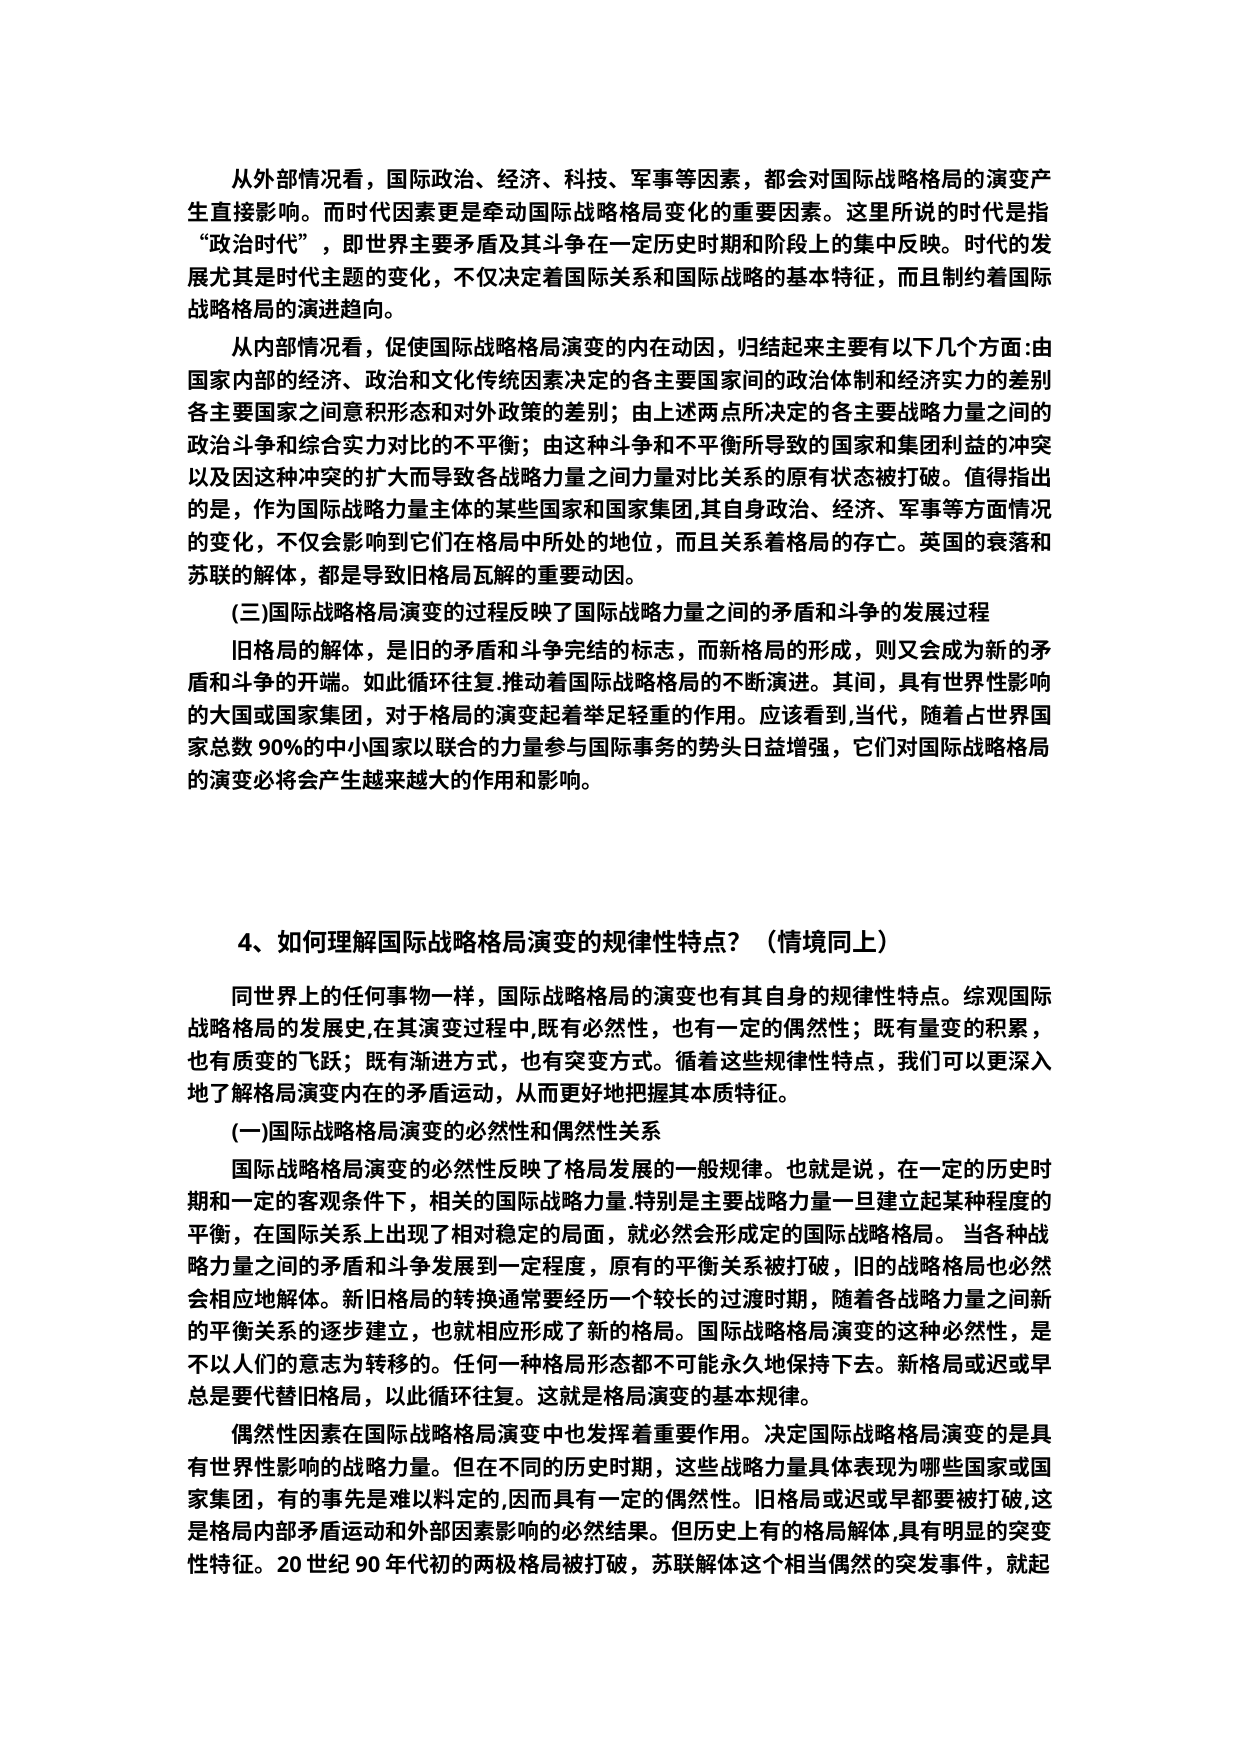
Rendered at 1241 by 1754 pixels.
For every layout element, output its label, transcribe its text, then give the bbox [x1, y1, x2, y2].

text 4、如何理解国际战略格局演变的规律性特点？（情境同上） [187, 908, 1053, 973]
text 国际战略格局演变的必然性反映了格局发展的一般规律。也就是说，在一定的历史时期和一定的客观条件下，相关的国际战略力量.特别是主要战略力量一旦建立起某种程度的平衡，在国际关系上出现了相对稳定的局面，就必然会形成定的国际战略格局。 当各种战略力量之间的矛盾和斗争发展到一定程度，原有的平衡关系被打破，旧的战略格局也必然会相应地解体。新旧格局的转换通常要经历一个较长的过渡时期，随着各战略力量之间新的平衡关系的逐步建立，也就相应形成了新的格局。国际战略格局演变的这种必然性，是不以人们的意志为转移的。任何一种格局形态都不可能永久地保持下去。新格局或迟或早总是要代替旧格局，以此循环往复。这就是格局演变的基本规律。 [187, 1151, 1053, 1411]
text (一)国际战略格局演变的必然性和偶然性关系 [187, 1114, 1053, 1146]
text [187, 1417, 1053, 1579]
text (三)国际战略格局演变的过程反映了国际战略力量之间的矛盾和斗争的发展过程 [187, 595, 1053, 627]
text 从外部情况看，国际政治、经济、科技、军事等因素，都会对国际战略格局的演变产生直接影响。而时代因素更是牵动国际战略格局变化的重要因素。这里所说的时代是指“政治时代”，即世界主要矛盾及其斗争在一定历史时期和阶段上的集中反映。时代的发展尤其是时代主题的变化，不仅决定着国际关系和国际战略的基本特征，而且制约着国际战略格局的演进趋向。 [187, 162, 1053, 324]
text 旧格局的解体，是旧的矛盾和斗争完结的标志，而新格局的形成，则又会成为新的矛盾和斗争的开端。如此循环往复.推动着国际战略格局的不断演进。其间，具有世界性影响的大国或国家集团，对于格局的演变起着举足轻重的作用。应该看到,当代，随着占世界国家总数90%的中小国家以联合的力量参与国际事务的势头日益增强，它们对国际战略格局的演变必将会产生越来越大的作用和影响。 [187, 633, 1053, 795]
text 同世界上的任何事物一样，国际战略格局的演变也有其自身的规律性特点。综观国际战略格局的发展史,在其演变过程中,既有必然性，也有一定的偶然性；既有量变的积累，也有质变的飞跃；既有渐进方式，也有突变方式。循着这些规律性特点，我们可以更深入地了解格局演变内在的矛盾运动，从而更好地把握其本质特征。 [187, 978, 1053, 1108]
text 从内部情况看，促使国际战略格局演变的内在动因，归结起来主要有以下几个方面:由国家内部的经济、政治和文化传统因素决定的各主要国家间的政治体制和经济实力的差别；各主要国家之间意积形态和对外政策的差别；由上述两点所决定的各主要战略力量之间的政治斗争和综合实力对比的不平衡；由这种斗争和不平衡所导致的国家和集团利益的冲突，以及因这种冲突的扩大而导致各战略力量之间力量对比关系的原有状态被打破。值得指出的是，作为国际战略力量主体的某些国家和国家集团,其自身政治、经济、军事等方面情况的变化，不仅会影响到它们在格局中所处的地位，而且关系着格局的存亡。英国的衰落和苏联的解体，都是导致旧格局瓦解的重要动因。 [187, 330, 1053, 590]
